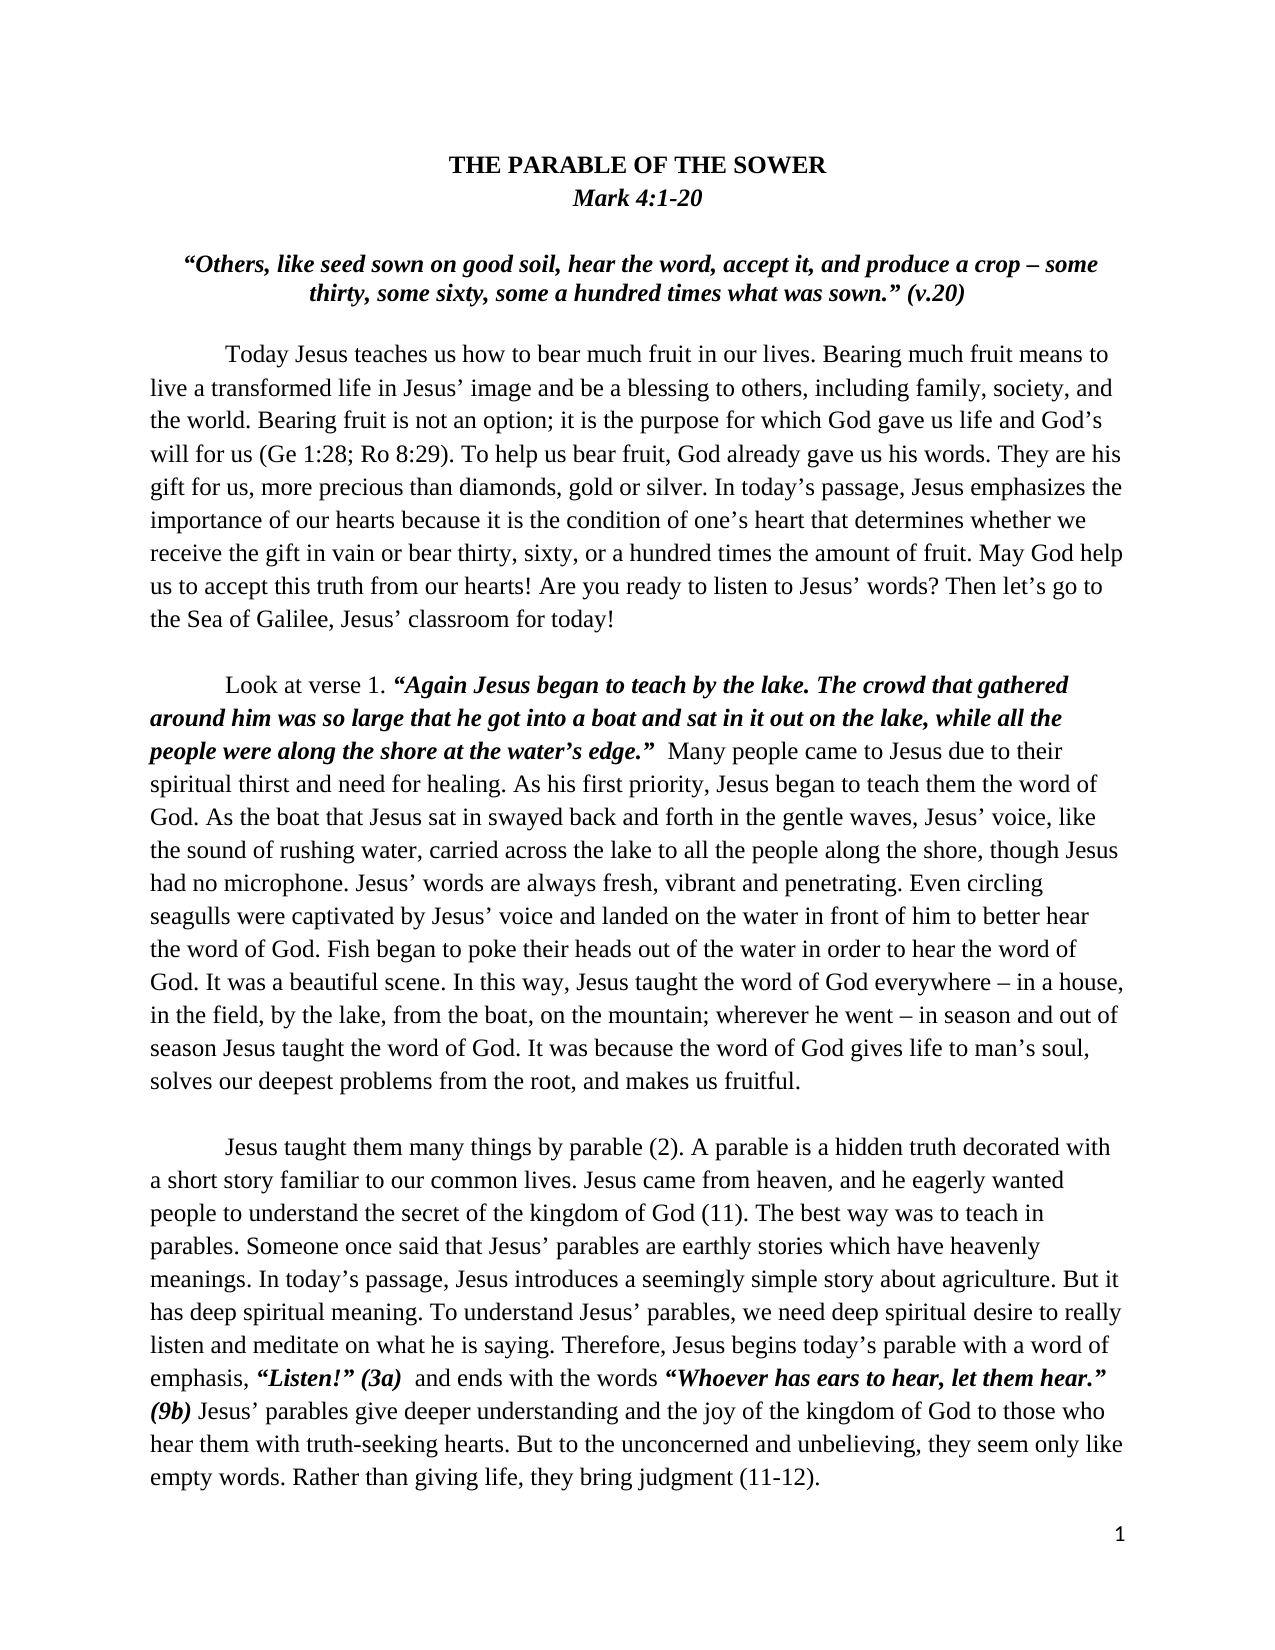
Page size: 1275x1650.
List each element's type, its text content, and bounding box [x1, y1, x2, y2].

text Jesus taught them many things by parable (2). A parable is a hidden truth decorated with a short story familiar to our common lives. Jesus came from heaven, and he eagerly wanted people to understand the secret of the kingdom of God (11). The best way was to teach in parables. Someone once said that Jesus’ parables are earthly stories which have heavenly meanings. In today’s passage, Jesus introduces a seemingly simple story about agriculture. But it has deep spiritual meaning. To understand Jesus’ parables, we need deep spiritual desire to really listen and meditate on what he is saying. Therefore, Jesus begins today’s parable with a word of emphasis, “Listen!” (3a) and ends with the words “Whoever has ears to hear, let them hear.” (9b) Jesus’ parables give deeper understanding and the joy of the kingdom of God to those who hear them with truth-seeking hearts. But to the unconcerned and unbelieving, they seem only like empty words. Rather than giving life, they bring judgment (11-12). [150, 1132, 1125, 1491]
text Today Jesus teaches us how to bear much fruit in our lives. Bearing much fruit means to live a transformed life in Jesus’ image and be a blessing to others, including family, society, and the world. Bearing fruit is not an option; it is the purpose for which God gave us life and God’s will for us (Ge 1:28; Ro 8:29). To help us bear fruit, God already gave us his words. They are his gift for us, more precious than diamonds, gold or silver. In today’s passage, Jesus emphasizes the importance of our hearts because it is the condition of one’s heart that determines whether we receive the gift in vain or bear thirty, sixty, or a hundred times the amount of fruit. May God help us to accept this truth from our hearts! Are you ready to listen to Jesus’ words? Then let’s go to the Sea of Galilee, Jesus’ classroom for today! [150, 339, 1125, 632]
text “Others, like seed sown on good soil, hear the word, accept it, and produce a crop – some thirty, some sixty, some a hundred times what was sown.” (v.20) [150, 249, 1125, 307]
text Mark 4:1-20 [150, 183, 1125, 212]
text Look at verse 1. “Again Jesus began to teach by the lake. The crowd that gathered around him was so large that he got into a boat and sat in it out on the lake, while all the people were along the shore at the water’s edge.” Many people came to Jesus due to their spiritual thirst and need for healing. As his first priority, Jesus began to teach them the word of God. As the boat that Jesus sat in swayed back and forth in the gentle waves, Jesus’ voice, like the sound of rushing water, carried across the lake to all the people along the shore, though Jesus had no microphone. Jesus’ words are always fresh, vibrant and penetrating. Even circling seagulls were captivated by Jesus’ voice and landed on the water in front of him to better hear the word of God. Fish began to poke their heads out of the water in order to hear the word of God. It was a beautiful scene. In this way, Jesus taught the word of God everywhere – in a house, in the field, by the lake, from the boat, on the mountain; wherever he went – in season and out of season Jesus taught the word of God. It was because the word of God gives life to man’s soul, solves our deepest problems from the root, and makes us fruitful. [150, 670, 1125, 1095]
text THE PARABLE OF THE SOWER [150, 150, 1125, 179]
